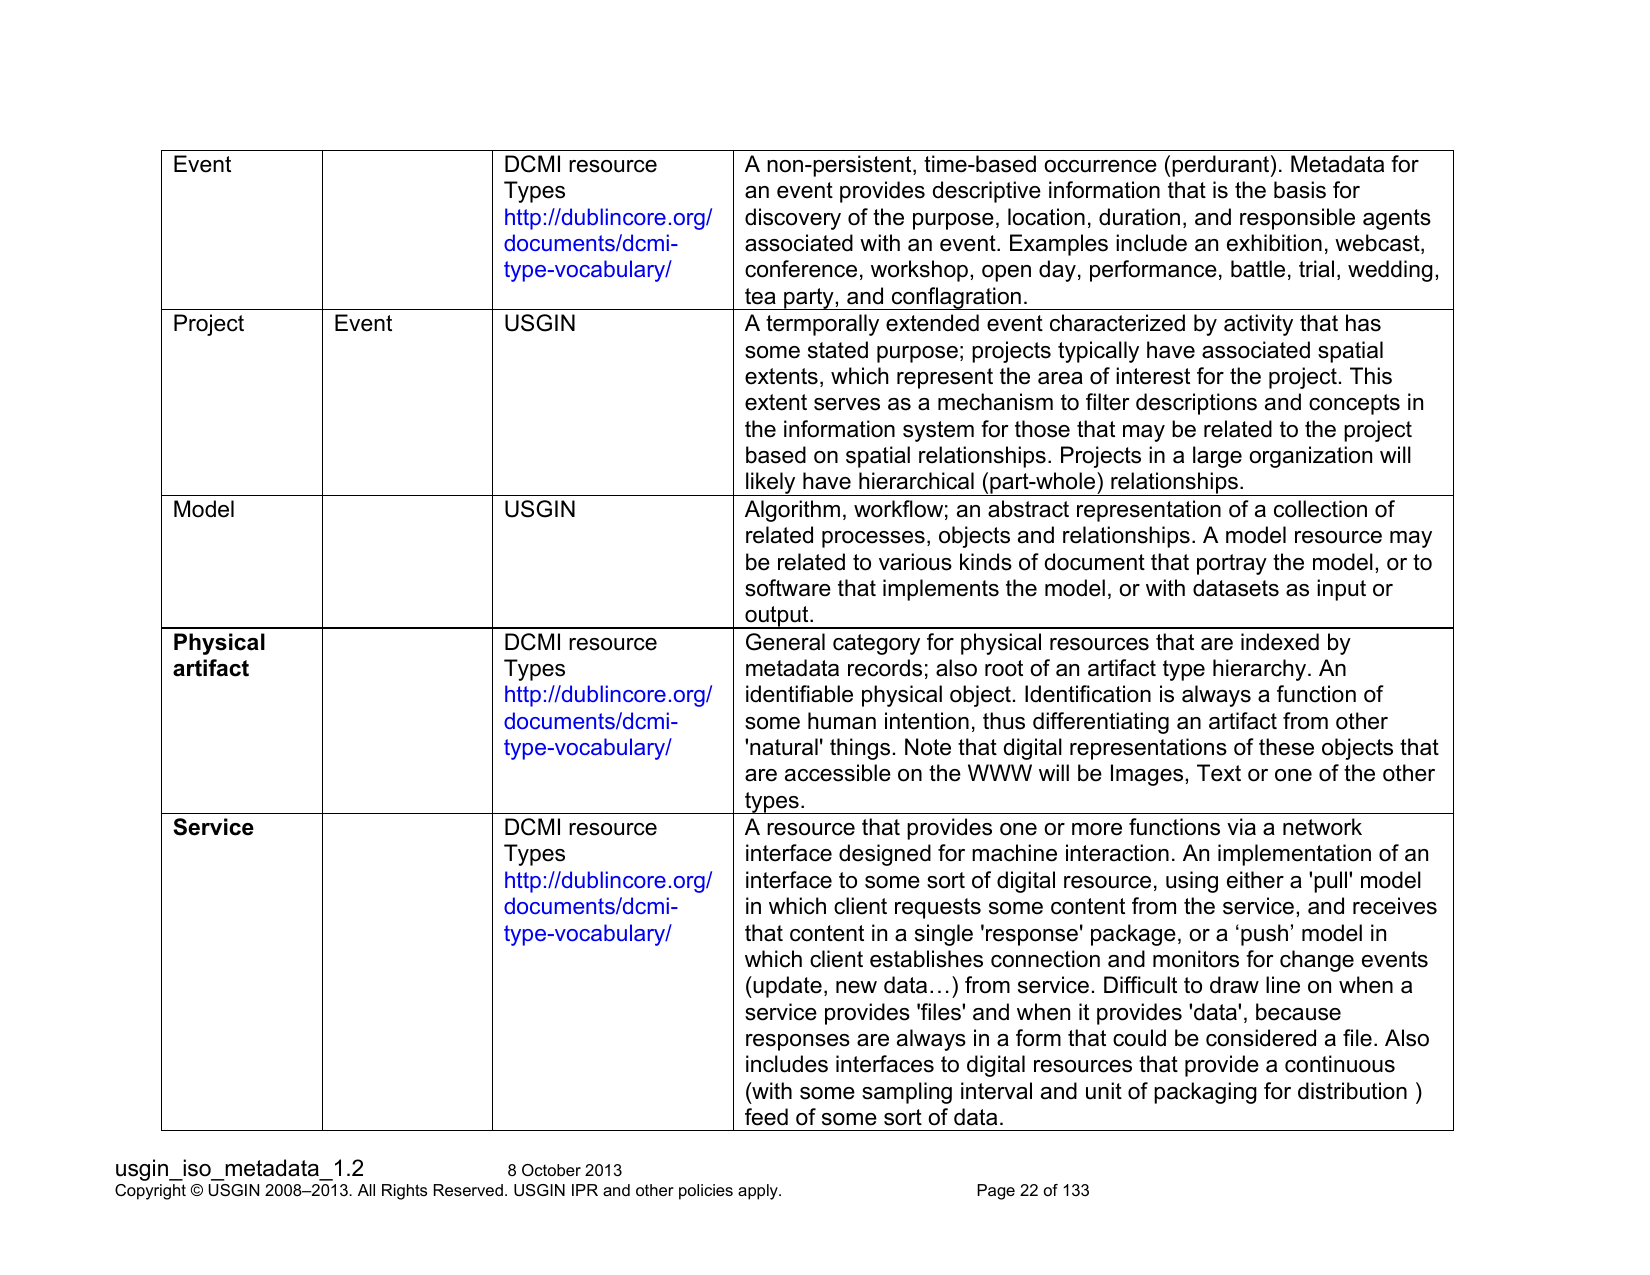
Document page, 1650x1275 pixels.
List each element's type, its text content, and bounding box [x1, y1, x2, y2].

table_cell DCMI resource Types http://dublincore.org/documents/dcmi-type-vocabulary/ [493, 151, 733, 309]
table_cell A non-persistent, time-based occurrence (perdurant). Metadata for an event provides descriptive information that is the basis for discovery of the purpose, location, duration, and responsible agents associated with an event. Examples include an exhibition, webcast, conference, workshop, open day, performance, battle, trial, wedding, tea party, and conflagration. [734, 151, 1453, 309]
table_cell Service [162, 814, 322, 1130]
table_cell [323, 814, 492, 1130]
table_cell Event [323, 310, 492, 495]
table_cell [323, 151, 492, 309]
table_cell USGIN [493, 496, 733, 627]
table_cell [323, 496, 492, 627]
table_cell Event [162, 151, 322, 309]
table_cell Algorithm, workflow; an abstract representation of a collection of related processes, objects and relationships. A model resource may be related to various kinds of document that portray the model, or to software that implements the model, or with datasets as input or output. [734, 496, 1453, 627]
table_cell DCMI resource Types http://dublincore.org/documents/dcmi-type-vocabulary/ [493, 629, 733, 813]
table_cell [323, 629, 492, 813]
table_cell A resource that provides one or more functions via a network interface designed for machine interaction. An implementation of an interface to some sort of digital resource, using either a 'pull' model in which client requests some content from the service, and receives that content in a single 'response' package, or a ‘push’ model in which client establishes connection and monitors for change events (update, new data…) from service. Difficult to draw line on when a service provides 'files' and when it provides 'data', because responses are always in a form that could be considered a file. Also includes interfaces to digital resources that provide a continuous (with some sampling interval and unit of packaging for distribution ) feed of some sort of data. [734, 814, 1453, 1130]
table_cell USGIN [493, 310, 733, 495]
table_cell A termporally extended event characterized by activity that has some stated purpose; projects typically have associated spatial extents, which represent the area of interest for the project. This extent serves as a mechanism to filter descriptions and concepts in the information system for those that may be related to the project based on spatial relationships. Projects in a large organization will likely have hierarchical (part-whole) relationships. [734, 310, 1453, 495]
table_cell Model [162, 496, 322, 627]
table_cell Physical artifact [162, 629, 322, 813]
table_cell DCMI resource Types http://dublincore.org/documents/dcmi-type-vocabulary/ [493, 814, 733, 1130]
table_cell Project [162, 310, 322, 495]
table_cell General category for physical resources that are indexed by metadata records; also root of an artifact type hierarchy. An identifiable physical object. Identification is always a function of some human intention, thus differentiating an artifact from other 'natural' things. Note that digital representations of these objects that are accessible on the WWW will be Images, Text or one of the other types. [734, 629, 1453, 813]
